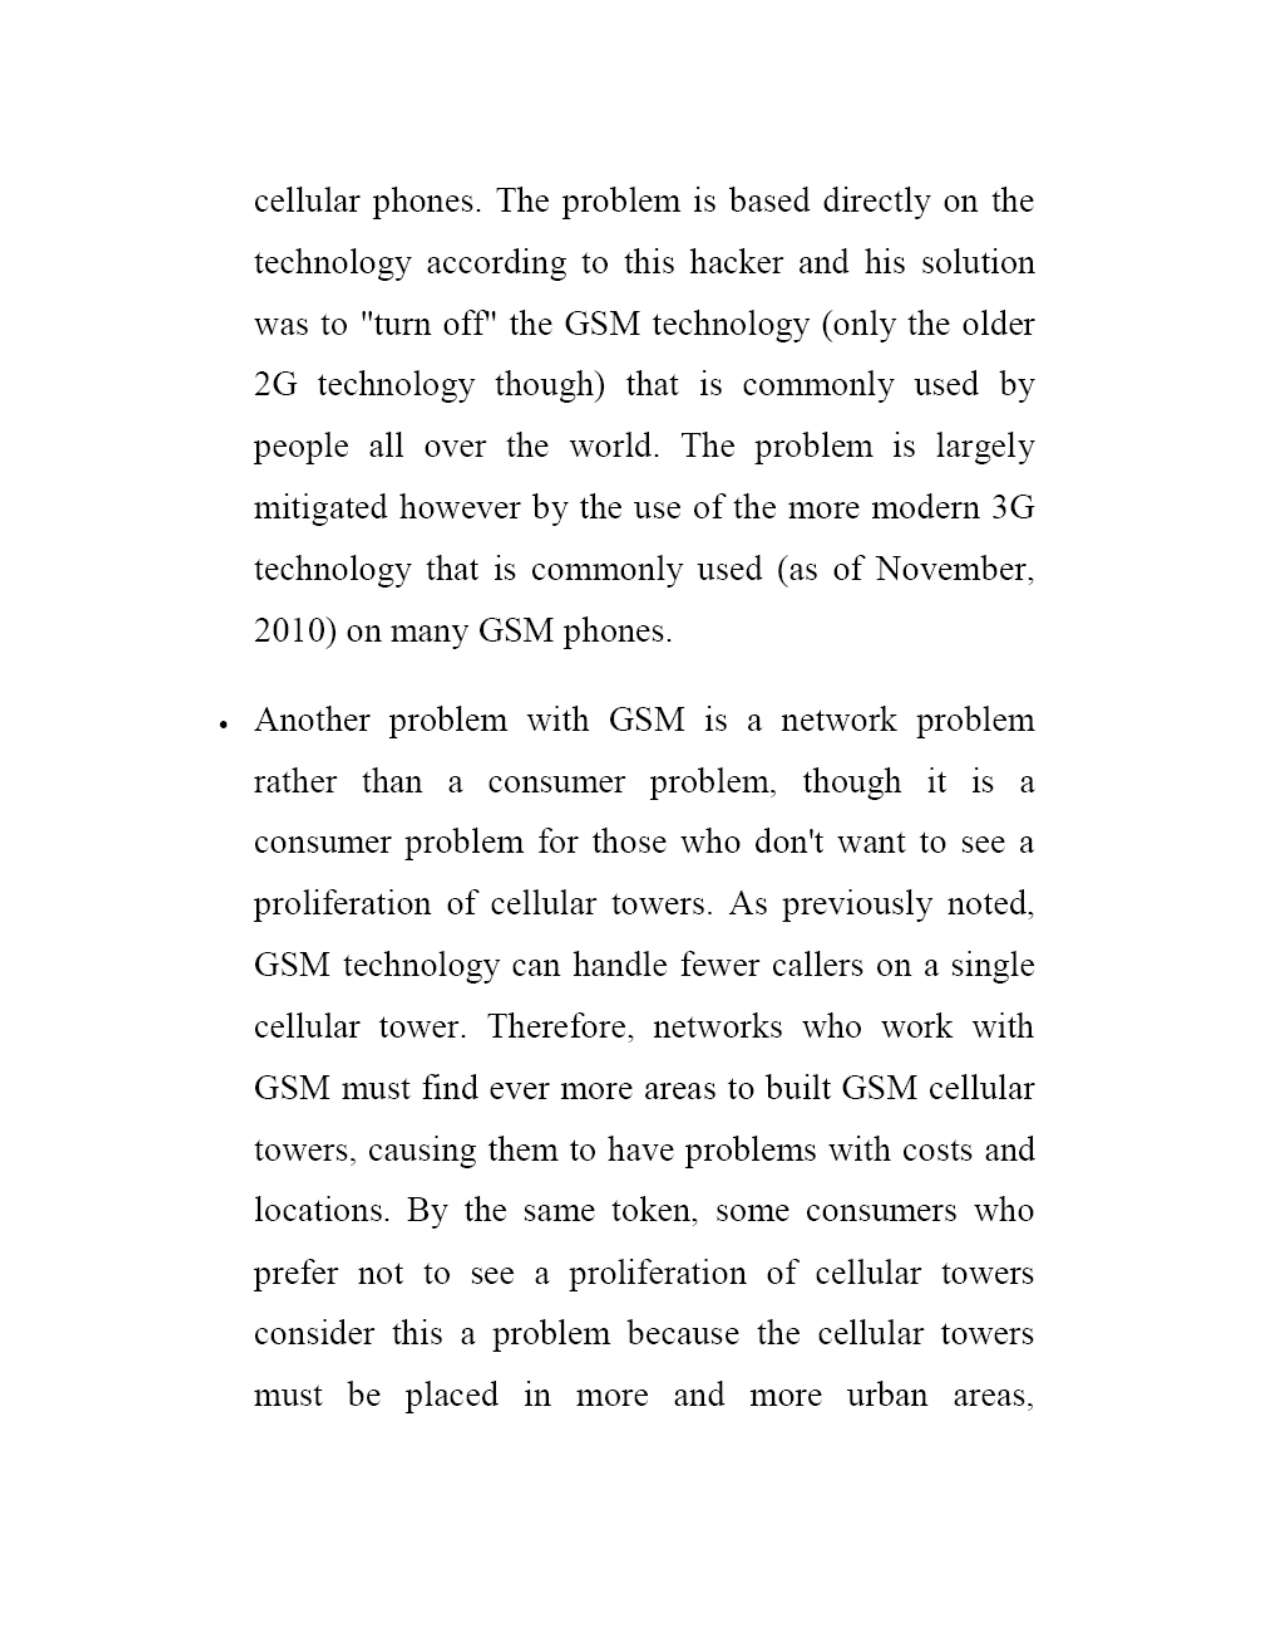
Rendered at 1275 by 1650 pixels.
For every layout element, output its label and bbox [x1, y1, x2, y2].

picture [150, 149, 1058, 1499]
